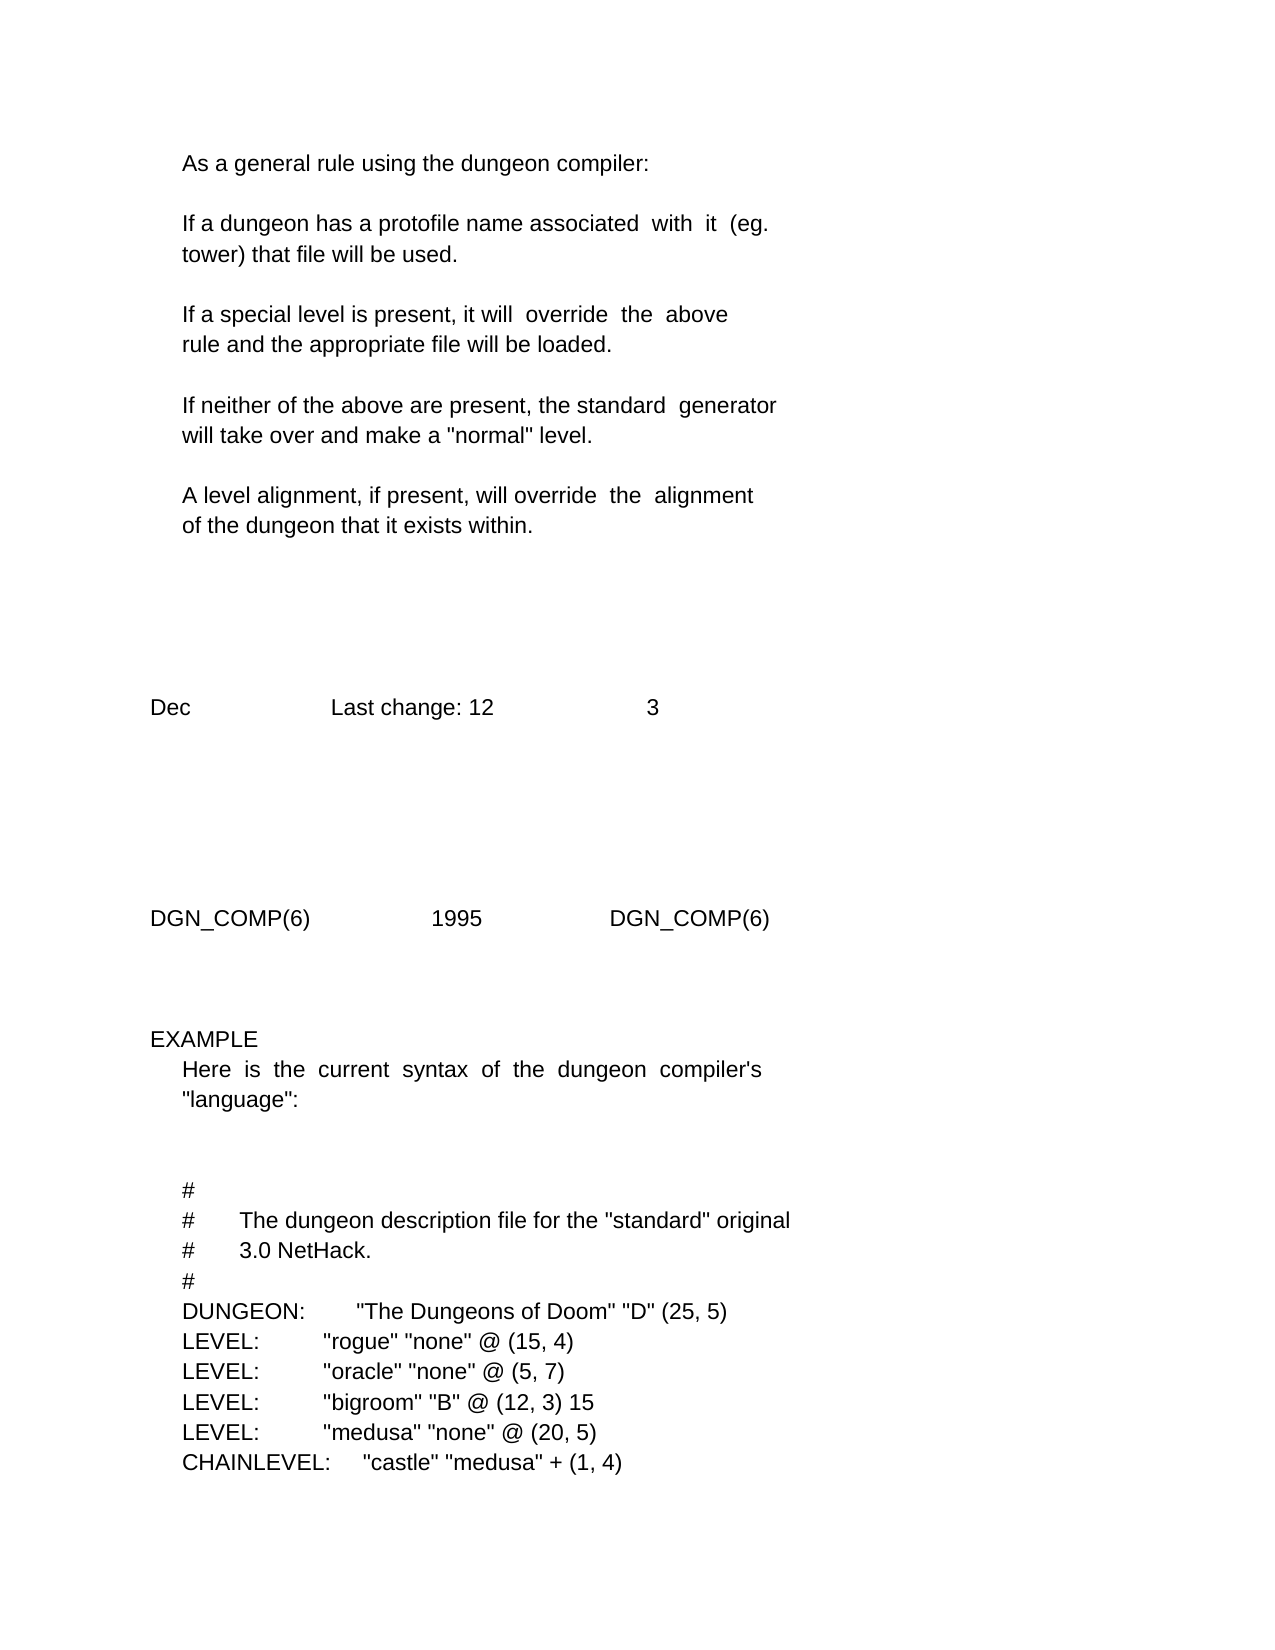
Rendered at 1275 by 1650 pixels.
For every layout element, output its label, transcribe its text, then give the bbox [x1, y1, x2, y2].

text will take over and make a "normal" level. [150, 422, 1125, 448]
text Dec Last change: 12 3 [150, 694, 1125, 720]
text # The dungeon description file for the "standard" original [150, 1207, 1125, 1234]
text If neither of the above are present, the standard generator [150, 392, 1125, 418]
text rule and the appropriate file will be loaded. [150, 331, 1125, 358]
text If a dungeon has a protofile name associated with it (eg. [150, 210, 1125, 237]
text A level alignment, if present, will override the alignment [150, 482, 1125, 509]
text LEVEL: "medusa" "none" @ (20, 5) [150, 1419, 1125, 1445]
text As a general rule using the dungeon compiler: [150, 150, 1125, 176]
text CHAINLEVEL: "castle" "medusa" + (1, 4) [150, 1449, 1125, 1475]
text of the dungeon that it exists within. [150, 512, 1125, 539]
text DGN_COMP(6) 1995 DGN_COMP(6) [150, 905, 1125, 932]
text # 3.0 NetHack. [150, 1237, 1125, 1264]
text LEVEL: "oracle" "none" @ (5, 7) [150, 1358, 1125, 1385]
text # [150, 1177, 1125, 1203]
text "language": [150, 1086, 1125, 1113]
text tower) that file will be used. [150, 241, 1125, 267]
text LEVEL: "bigroom" "B" @ (12, 3) 15 [150, 1388, 1125, 1415]
text # [150, 1268, 1125, 1294]
text Here is the current syntax of the dungeon compiler's [150, 1056, 1125, 1083]
text EXAMPLE [150, 1026, 1125, 1052]
text LEVEL: "rogue" "none" @ (15, 4) [150, 1328, 1125, 1354]
text DUNGEON: "The Dungeons of Doom" "D" (25, 5) [150, 1298, 1125, 1324]
text If a special level is present, it will override the above [150, 301, 1125, 327]
